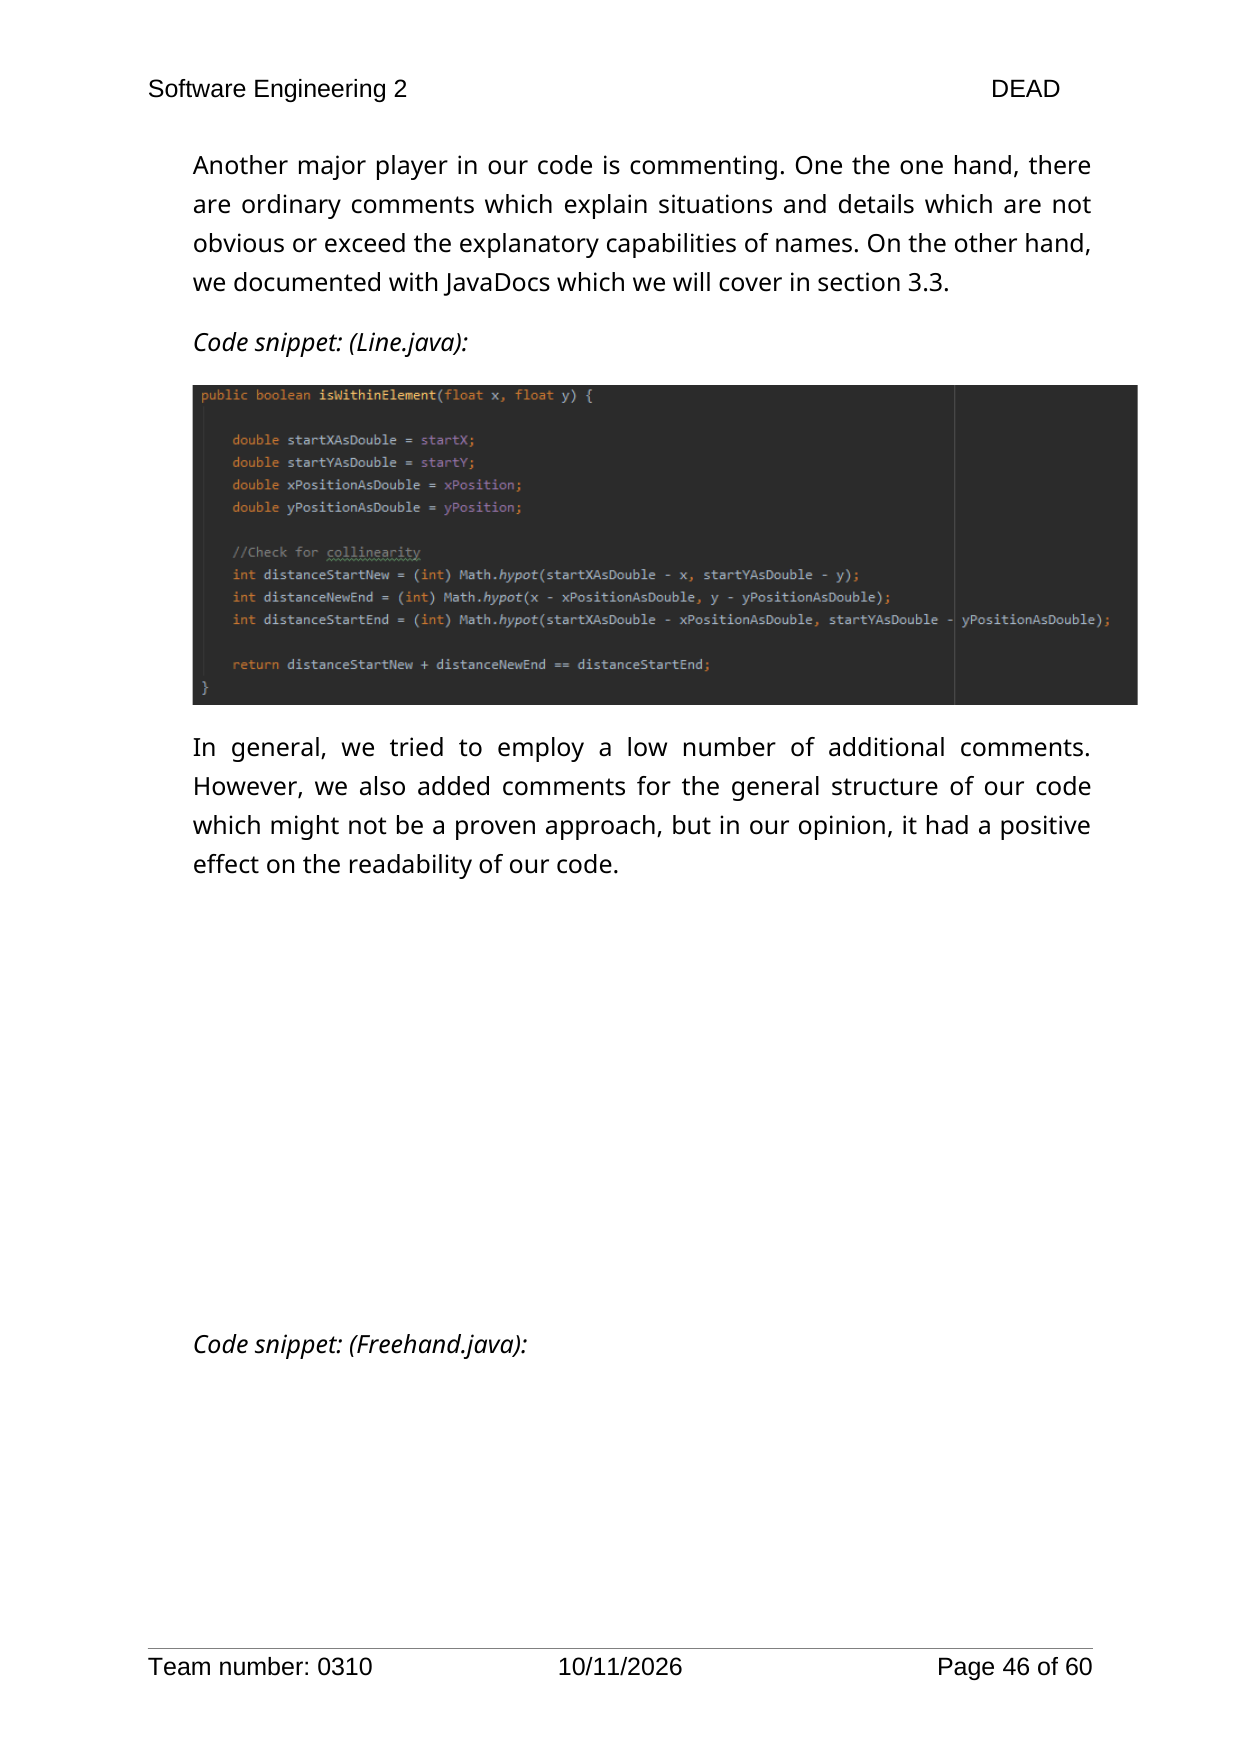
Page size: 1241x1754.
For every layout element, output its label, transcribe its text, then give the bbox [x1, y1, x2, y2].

text In general, we tried to employ a low number of additional comments. However, we also added comments for the general structure of our code which might not be a proven approach, but in our opinion, it had a positive effect on the readability of our code. [193, 729, 1093, 881]
text Code snippet: (Line.java): [193, 325, 1093, 359]
text Another major player in our code is commenting. One the one hand, there are ordinary comments which explain situations and details which are not obvious or exceed the explanatory capabilities of names. On the other hand, we documented with JavaDocs which we will cover in section 3.3. [193, 148, 1093, 299]
text Code snippet: (Freehand.java): [193, 1327, 1093, 1361]
picture [192, 385, 1138, 705]
